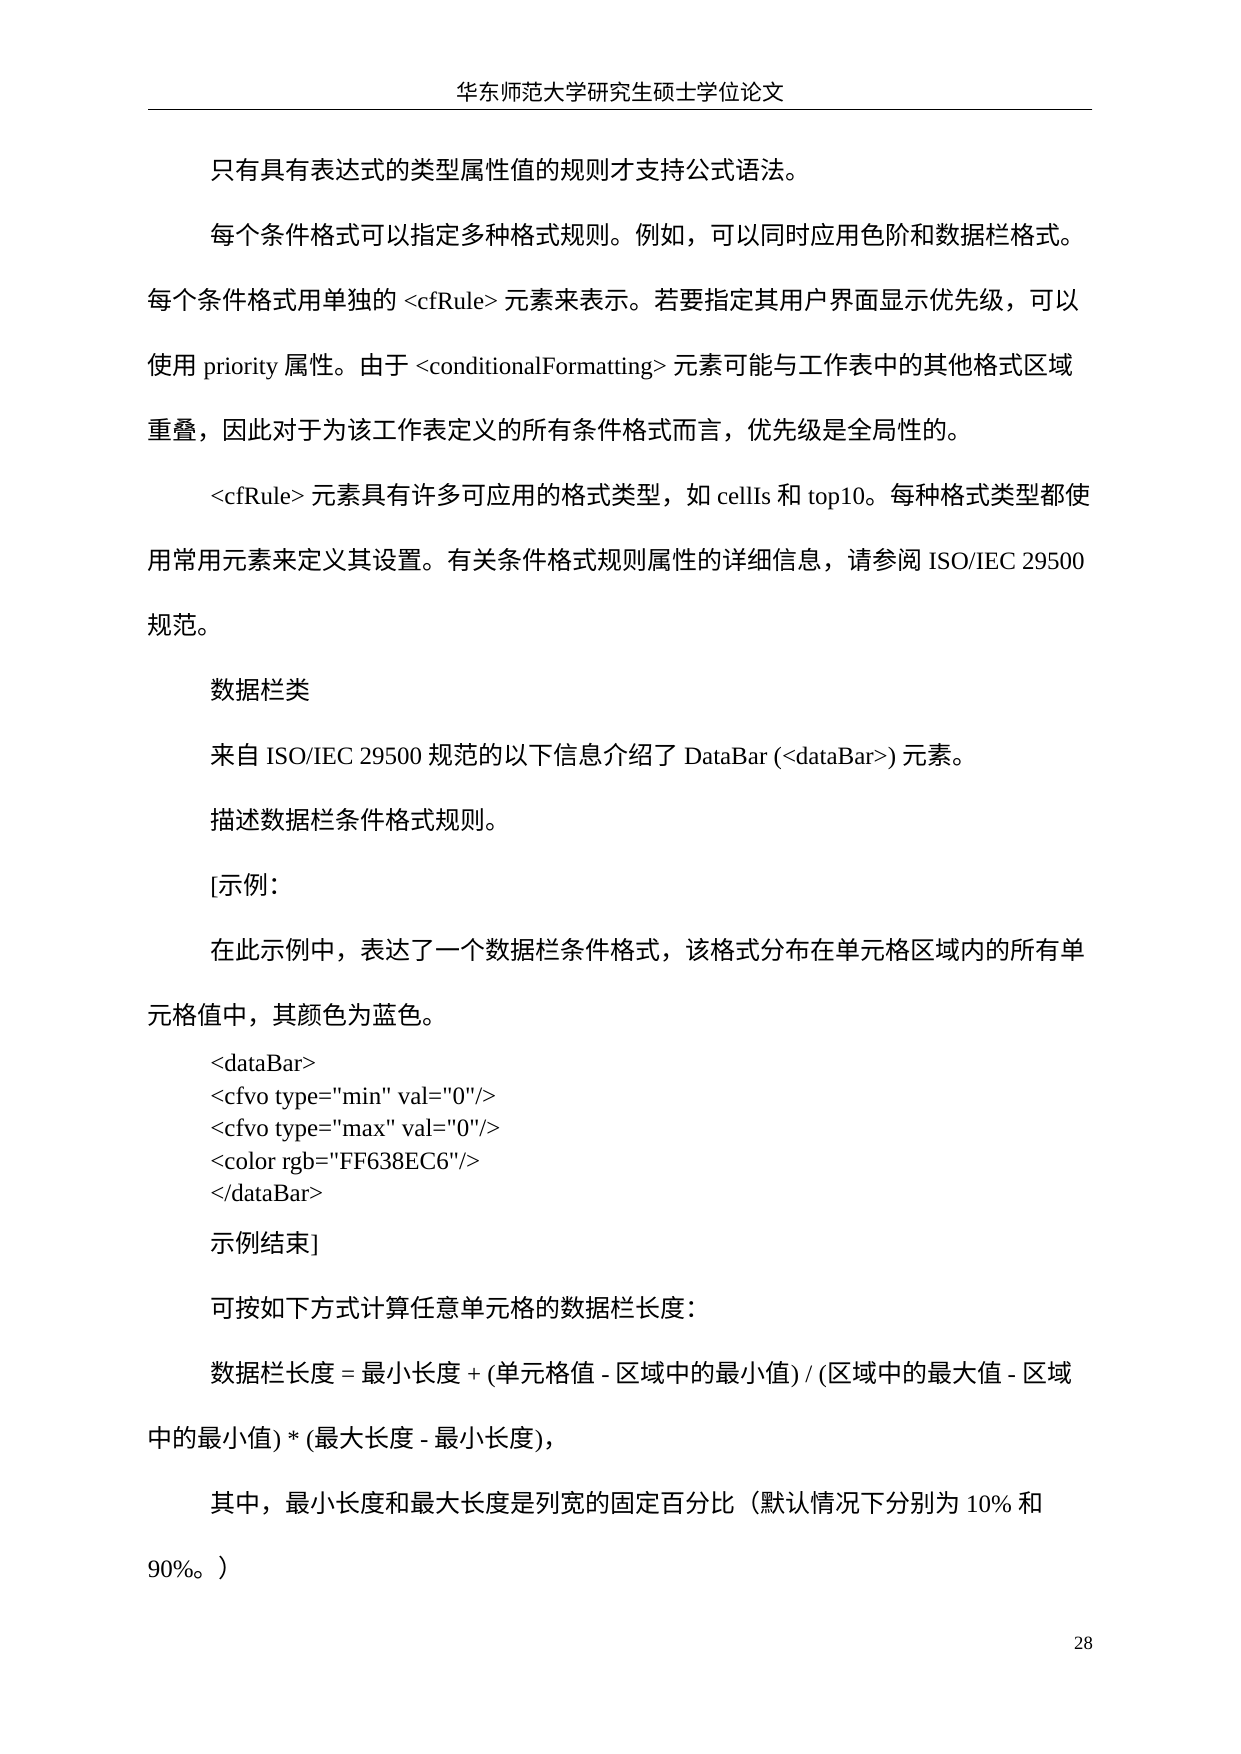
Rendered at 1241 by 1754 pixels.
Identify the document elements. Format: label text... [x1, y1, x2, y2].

text 描述数据栏条件格式规则。 [148, 786, 1092, 851]
text <dataBar> [148, 1046, 1092, 1079]
text 示例结束] [148, 1209, 1092, 1274]
text <cfRule> 元素具有许多可应用的格式类型，如 cellIs 和 top10。每种格式类型都使用常用元素来定义其设置。有关条件格式规则属性的详细信息，请参阅 ISO/IEC 29500 规范。 [148, 461, 1092, 656]
text 数据栏长度 = 最小长度 + (单元格值 - 区域中的最小值) / (区域中的最大值 - 区域中的最小值) * (最大长度 - 最小长度)， [148, 1339, 1092, 1469]
text 每个条件格式可以指定多种格式规则。例如，可以同时应用色阶和数据栏格式。每个条件格式用单独的 <cfRule> 元素来表示。若要指定其用户界面显示优先级，可以使用 priority 属性。由于 <conditionalFormatting> 元素可能与工作表中的其他格式区域重叠，因此对于为该工作表定义的所有条件格式而言，优先级是全局性的。 [148, 201, 1092, 461]
text </dataBar> [148, 1176, 1092, 1209]
text [示例： [148, 851, 1092, 916]
text 在此示例中，表达了一个数据栏条件格式，该格式分布在单元格区域内的所有单元格值中，其颜色为蓝色。 [148, 916, 1092, 1046]
text <cfvo type="min" val="0"/> [148, 1079, 1092, 1111]
text 来自 ISO/IEC 29500 规范的以下信息介绍了 DataBar (<dataBar>) 元素。 [148, 721, 1092, 786]
text 数据栏类 [148, 656, 1092, 721]
text 其中，最小长度和最大长度是列宽的固定百分比（默认情况下分别为 10% 和 90%。） [148, 1469, 1092, 1599]
text 只有具有表达式的类型属性值的规则才支持公式语法。 [148, 136, 1092, 201]
text <color rgb="FF638EC6"/> [148, 1144, 1092, 1176]
text 可按如下方式计算任意单元格的数据栏长度： [148, 1274, 1092, 1339]
text <cfvo type="max" val="0"/> [148, 1111, 1092, 1144]
